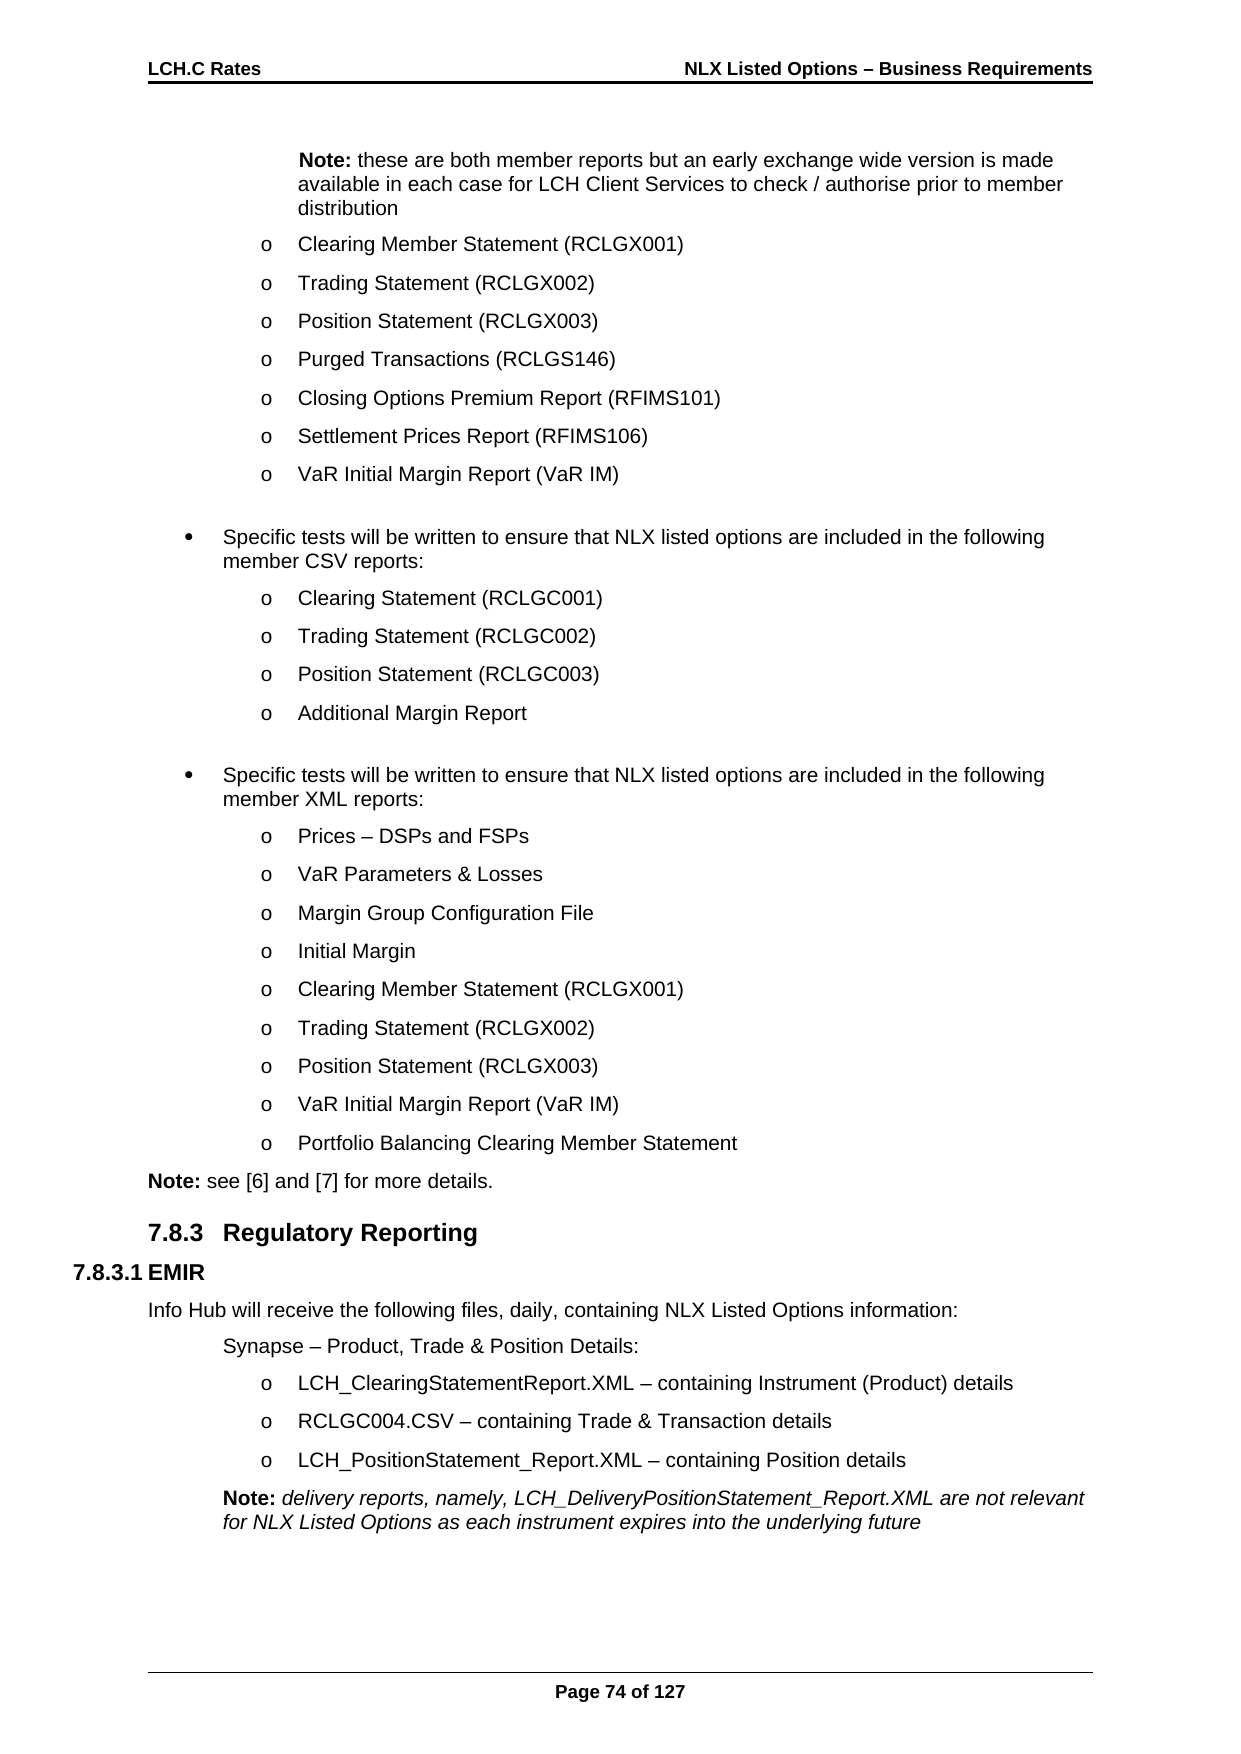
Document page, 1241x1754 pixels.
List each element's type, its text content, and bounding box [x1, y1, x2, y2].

list Portfolio Balancing Clearing Member Statement [260, 1130, 1093, 1156]
list Position Statement (RCLGX003) [260, 1054, 1093, 1079]
list Specific tests will be written to ensure that NLX listed options are included in the following member XML reports: [185, 763, 1093, 811]
list Position Statement (RCLGC003) [260, 662, 1093, 688]
list LCH_PositionStatement_Report.XML – containing Position details [260, 1447, 1093, 1473]
list RCLGC004.CSV – containing Trade & Transaction details [260, 1409, 1093, 1435]
list Trading Statement (RCLGC002) [260, 624, 1093, 649]
list Trading Statement (RCLGX002) [260, 270, 1093, 296]
list Purged Transactions (RCLGS146) [260, 347, 1093, 373]
list Margin Group Configuration File [260, 900, 1093, 926]
list Clearing Statement (RCLGC001) [260, 585, 1093, 611]
list Additional Margin Report [260, 700, 1093, 726]
text Note: see [6] and [7] for more details. [148, 1169, 1093, 1193]
subtitle Regulatory Reporting [148, 1218, 1093, 1246]
list Closing Options Premium Report (RFIMS101) [260, 385, 1093, 411]
list Initial Margin [260, 939, 1093, 964]
text Note: delivery reports, namely, LCH_DeliveryPositionStatement_Report.XML are not relevant for NLX Listed Options as each instrument expires into the underlying future [148, 1486, 1093, 1534]
list VaR Initial Margin Report (VaR IM) [260, 1092, 1093, 1118]
text Info Hub will receive the following files, daily, containing NLX Listed Options information: [148, 1298, 1093, 1322]
list Prices – DSPs and FSPs [260, 824, 1093, 849]
subtitle EMIR [73, 1259, 1093, 1285]
list Position Statement (RCLGX003) [260, 309, 1093, 334]
text Note: these are both member reports but an early exchange wide version is made available in each case for LCH Client Services to check / authorise prior to member distribution [260, 148, 1093, 219]
list VaR Initial Margin Report (VaR IM) [260, 462, 1093, 488]
text Synapse – Product, Trade & Position Details: [148, 1334, 1093, 1358]
list Clearing Member Statement (RCLGX001) [260, 977, 1093, 1003]
list Specific tests will be written to ensure that NLX listed options are included in the following member CSV reports: [185, 525, 1093, 573]
list LCH_ClearingStatementReport.XML – containing Instrument (Product) details [260, 1371, 1093, 1397]
list Settlement Prices Report (RFIMS106) [260, 424, 1093, 449]
list Trading Statement (RCLGX002) [260, 1015, 1093, 1041]
list Clearing Member Statement (RCLGX001) [260, 232, 1093, 258]
list VaR Parameters & Losses [260, 862, 1093, 888]
